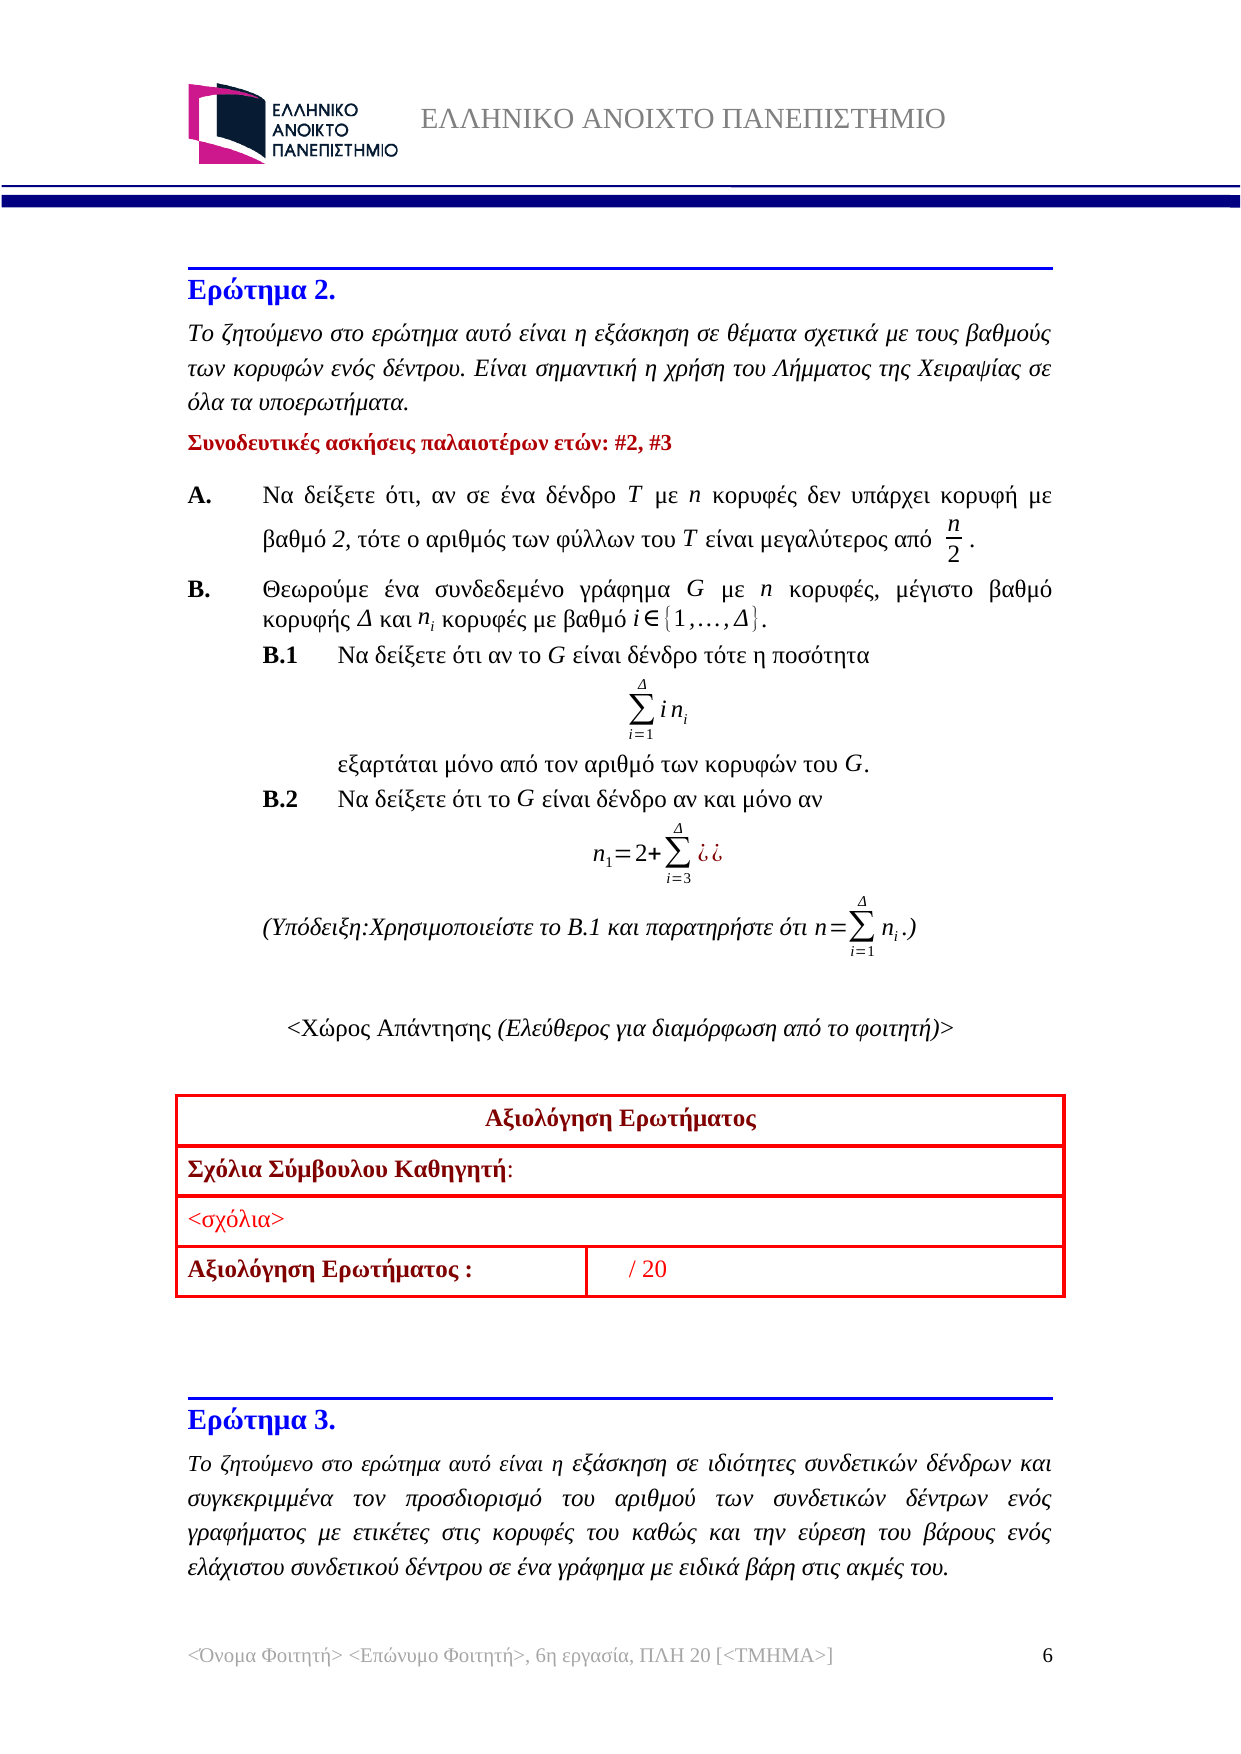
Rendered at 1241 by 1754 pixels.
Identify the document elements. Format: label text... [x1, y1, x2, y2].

text Το ζητούμενο στο ερώτημα αυτό είναι η εξάσκηση σε ιδιότητες συνδετικών δένδρων και συγκεκριμμένα τον προσδιορισμό του αριθμού των συνδετικών δέντρων ενός γραφήματος με ετικέτες στις κορυφές του καθώς και την εύρεση του βάρους ενός ελάχιστου συνδετικού δέντρου σε ένα γράφημα με ειδικά βάρη στις ακμές του. [187, 1448, 1053, 1581]
text <Χώρος Απάντησης (Ελεύθερος για διαμόρφωση από το φοιτητή)> [187, 1013, 1053, 1041]
text εξαρτάται μόνο από τον αριθμό των κορυφών του . [262, 749, 1053, 778]
table_cell Σχόλια Σύμβουλου Καθηγητή: [178, 1148, 1062, 1194]
text Το ζητούμενο στο ερώτημα αυτό είναι η εξάσκηση σε θέματα σχετικά με τους βαθμούς των κορυφών ενός δέντρου. Είναι σημαντική η χρήση του Λήμματος της Χειραψίας σε όλα τα υποερωτήματα. [187, 318, 1053, 416]
table_header Αξιολόγηση Ερωτήματος [178, 1097, 1062, 1144]
text A. Να δείξετε ότι, αν σε ένα δένδρο με κορυφές δεν υπάρχει κορυφή με βαθμό 2, τότε ο αριθμός των φύλλων του είναι μεγαλύτερος από . [187, 480, 1053, 568]
text Συνοδευτικές ασκήσεις παλαιοτέρων ετών: #2, #3 [187, 428, 1053, 455]
picture [188, 83, 398, 164]
table_cell / 20 [588, 1248, 1062, 1294]
text (Υπόδειξη:Χρησιμοποιείστε το Β.1 και παρατηρήστε ότι ) [187, 893, 1053, 960]
table_cell <σχόλια> [178, 1198, 1062, 1244]
text B. Θεωρούμε ένα συνδεδεμένο γράφημα με κορυφές, μέγιστο βαθμό κορυφής και κορυφές με βαθμό . [187, 574, 1053, 634]
text Β.2 Να δείξετε ότι το είναι δένδρο αν και μόνο αν [262, 784, 1053, 813]
table_cell Αξιολόγηση Ερωτήματος : [178, 1248, 585, 1294]
text Β.1 Να δείξετε ότι αν το είναι δένδρο τότε η ποσότητα [262, 641, 1053, 669]
